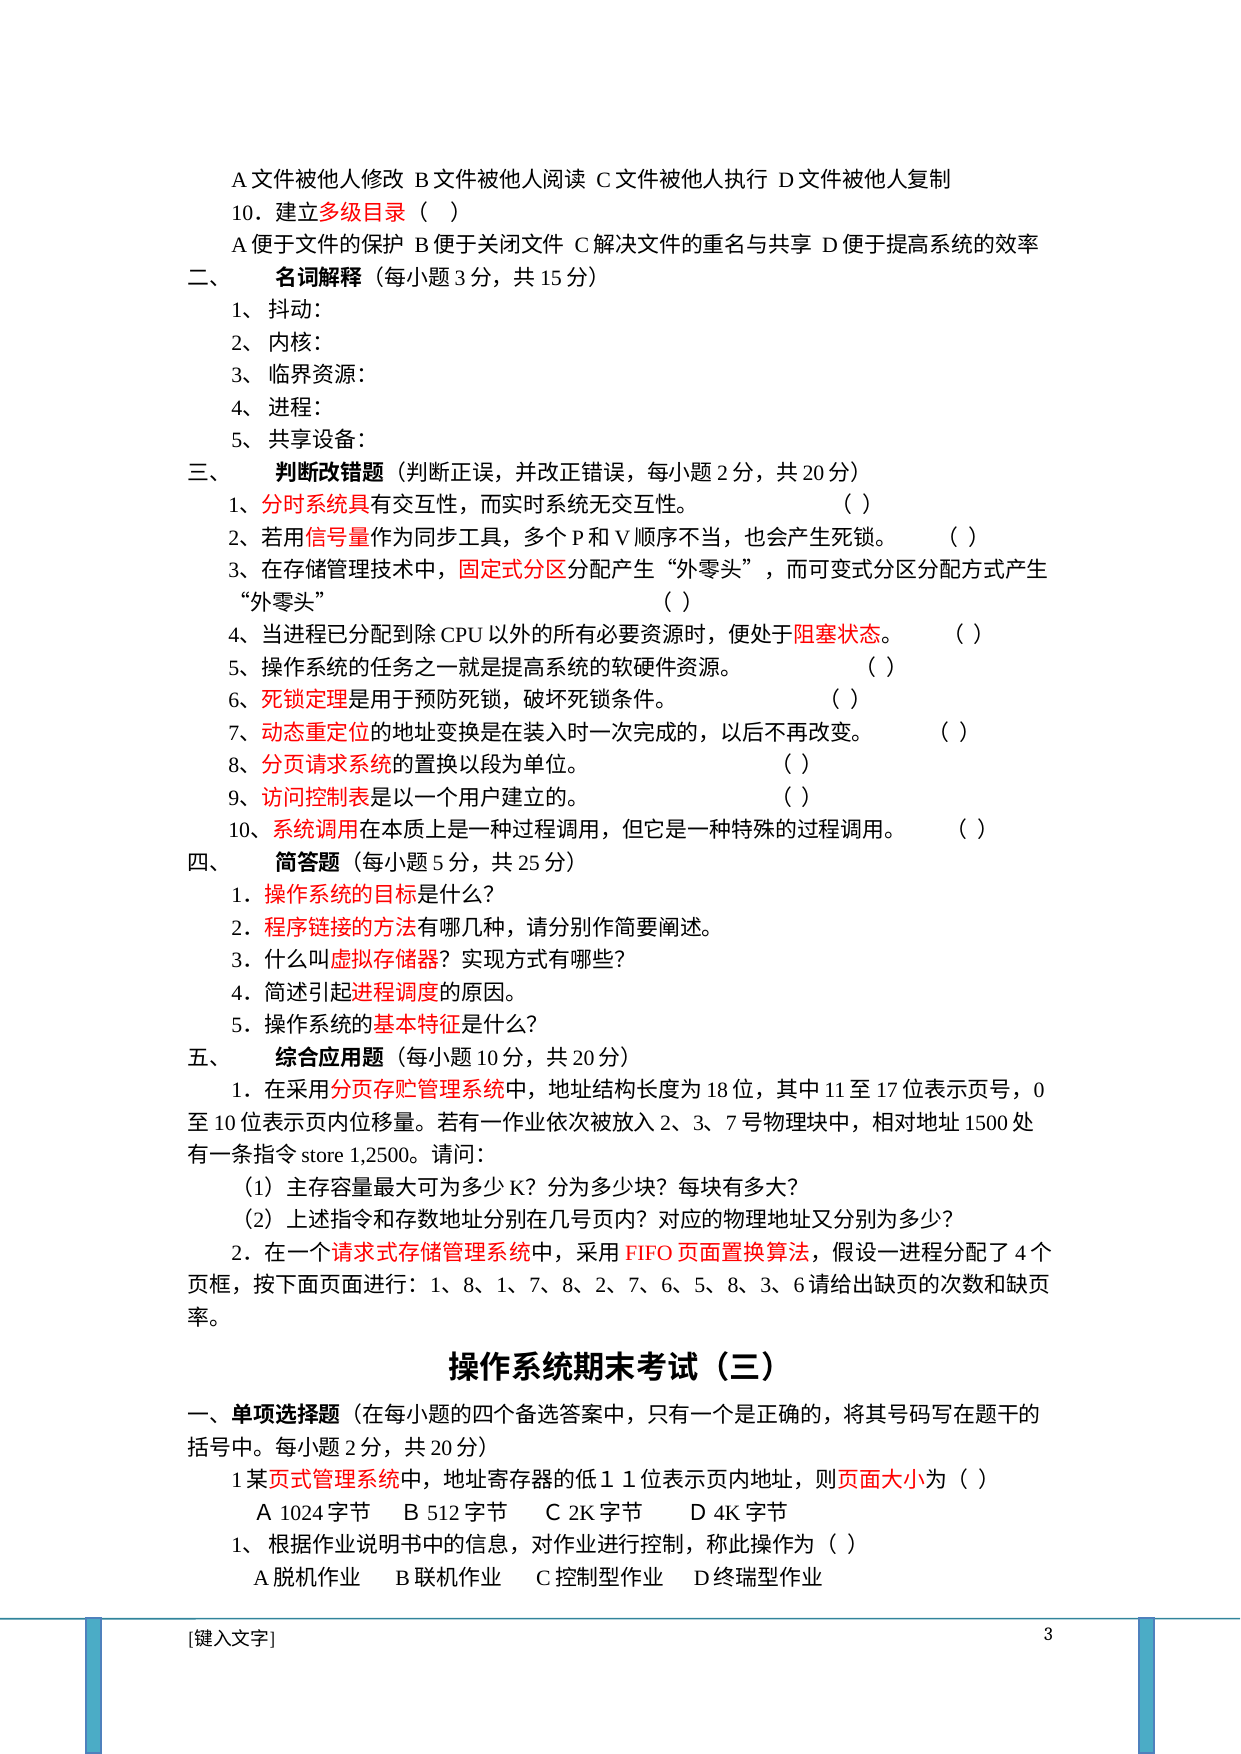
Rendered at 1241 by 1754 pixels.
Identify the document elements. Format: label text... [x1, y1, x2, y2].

text 1．操作系统的目标是什么？ [231, 877, 1053, 909]
text 6、死锁定理是用于预防死锁，破坏死锁条件。 （ ） [228, 682, 1053, 714]
text 1某页式管理系统中，地址寄存器的低１１位表示页内地址，则页面大小为（ ） [231, 1462, 1053, 1494]
text 10、系统调用在本质上是一种过程调用，但它是一种特殊的过程调用。 （ ） [187, 812, 1053, 844]
list 共享设备： [231, 422, 1053, 454]
list 简答题（每小题5分，共25分） [187, 844, 1053, 877]
list 名词解释（每小题3分，共15分） [187, 259, 1053, 292]
text （1）主存容量最大可为多少K？分为多少块？每块有多大？ [187, 1169, 1053, 1202]
text 一、单项选择题（在每小题的四个备选答案中，只有一个是正确的，将其号码写在题干的括号中。每小题2分，共20分） [187, 1397, 1053, 1462]
text A脱机作业 B联机作业 C控制型作业 D终瑞型作业 [187, 1559, 1053, 1592]
text 3．什么叫虚拟存储器？实现方式有哪些？ [231, 942, 1053, 974]
list 判断改错题（判断正误，并改正错误，每小题2分，共20分） [187, 454, 1053, 487]
text 1、分时系统具有交互性，而实时系统无交互性。 （ ） [228, 487, 1053, 519]
text 1．在采用分页存贮管理系统中，地址结构长度为18位，其中11至17位表示页号，0至10位表示页内位移量。若有一作业依次被放入2、3、7号物理块中，相对地址1500处有一条指令store 1,2500。请问： [187, 1072, 1053, 1169]
text 2、若用信号量作为同步工具，多个P和V顺序不当，也会产生死锁。 （ ） [228, 519, 1053, 552]
text 7、动态重定位的地址变换是在装入时一次完成的，以后不再改变。 （ ） [228, 714, 1053, 747]
text Ａ1024字节 Ｂ512字节 Ｃ2K字节 Ｄ4K字节 [187, 1494, 1053, 1527]
list 临界资源： [231, 357, 1053, 389]
text 2．在一个请求式存储管理系统中，采用FIFO页面置换算法，假设一进程分配了4个页框，按下面页面进行：1、8、1、7、8、2、7、6、5、8、3、6请给出缺页的次数和缺页率。 [187, 1234, 1053, 1332]
text 10．建立多级目录（ ） [231, 194, 1053, 227]
text 9、访问控制表是以一个用户建立的。 （ ） [228, 779, 1053, 812]
list 进程： [231, 389, 1053, 422]
list 根据作业说明书中的信息，对作业进行控制，称此操作为（ ） [231, 1527, 1053, 1559]
list 综合应用题（每小题10分，共20分） [187, 1039, 1053, 1072]
text 2．程序链接的方法有哪几种，请分别作简要阐述。 [231, 909, 1053, 942]
text A便于文件的保护 B便于关闭文件 C解决文件的重名与共享 D便于提高系统的效率 [231, 227, 1053, 259]
list 抖动： [231, 292, 1053, 324]
text 5．操作系统的基本特征是什么？ [231, 1007, 1053, 1039]
text （2）上述指令和存数地址分别在几号页内？对应的物理地址又分别为多少？ [187, 1202, 1053, 1234]
text 8、分页请求系统的置换以段为单位。 （ ） [228, 747, 1053, 779]
text 操作系统期末考试（三） [187, 1332, 1053, 1397]
text 3、在存储管理技术中，固定式分区分配产生“外零头”，而可变式分区分配方式产生“外零头” （ ） [228, 552, 1053, 617]
list 内核： [231, 324, 1053, 357]
text A文件被他人修改 B文件被他人阅读 C文件被他人执行 D文件被他人复制 [231, 162, 1053, 194]
text 4．简述引起进程调度的原因。 [231, 974, 1053, 1007]
text 5、操作系统的任务之一就是提高系统的软硬件资源。 （ ） [228, 649, 1053, 682]
text 4、当进程已分配到除CPU以外的所有必要资源时，便处于阻塞状态。 （ ） [228, 617, 1053, 649]
